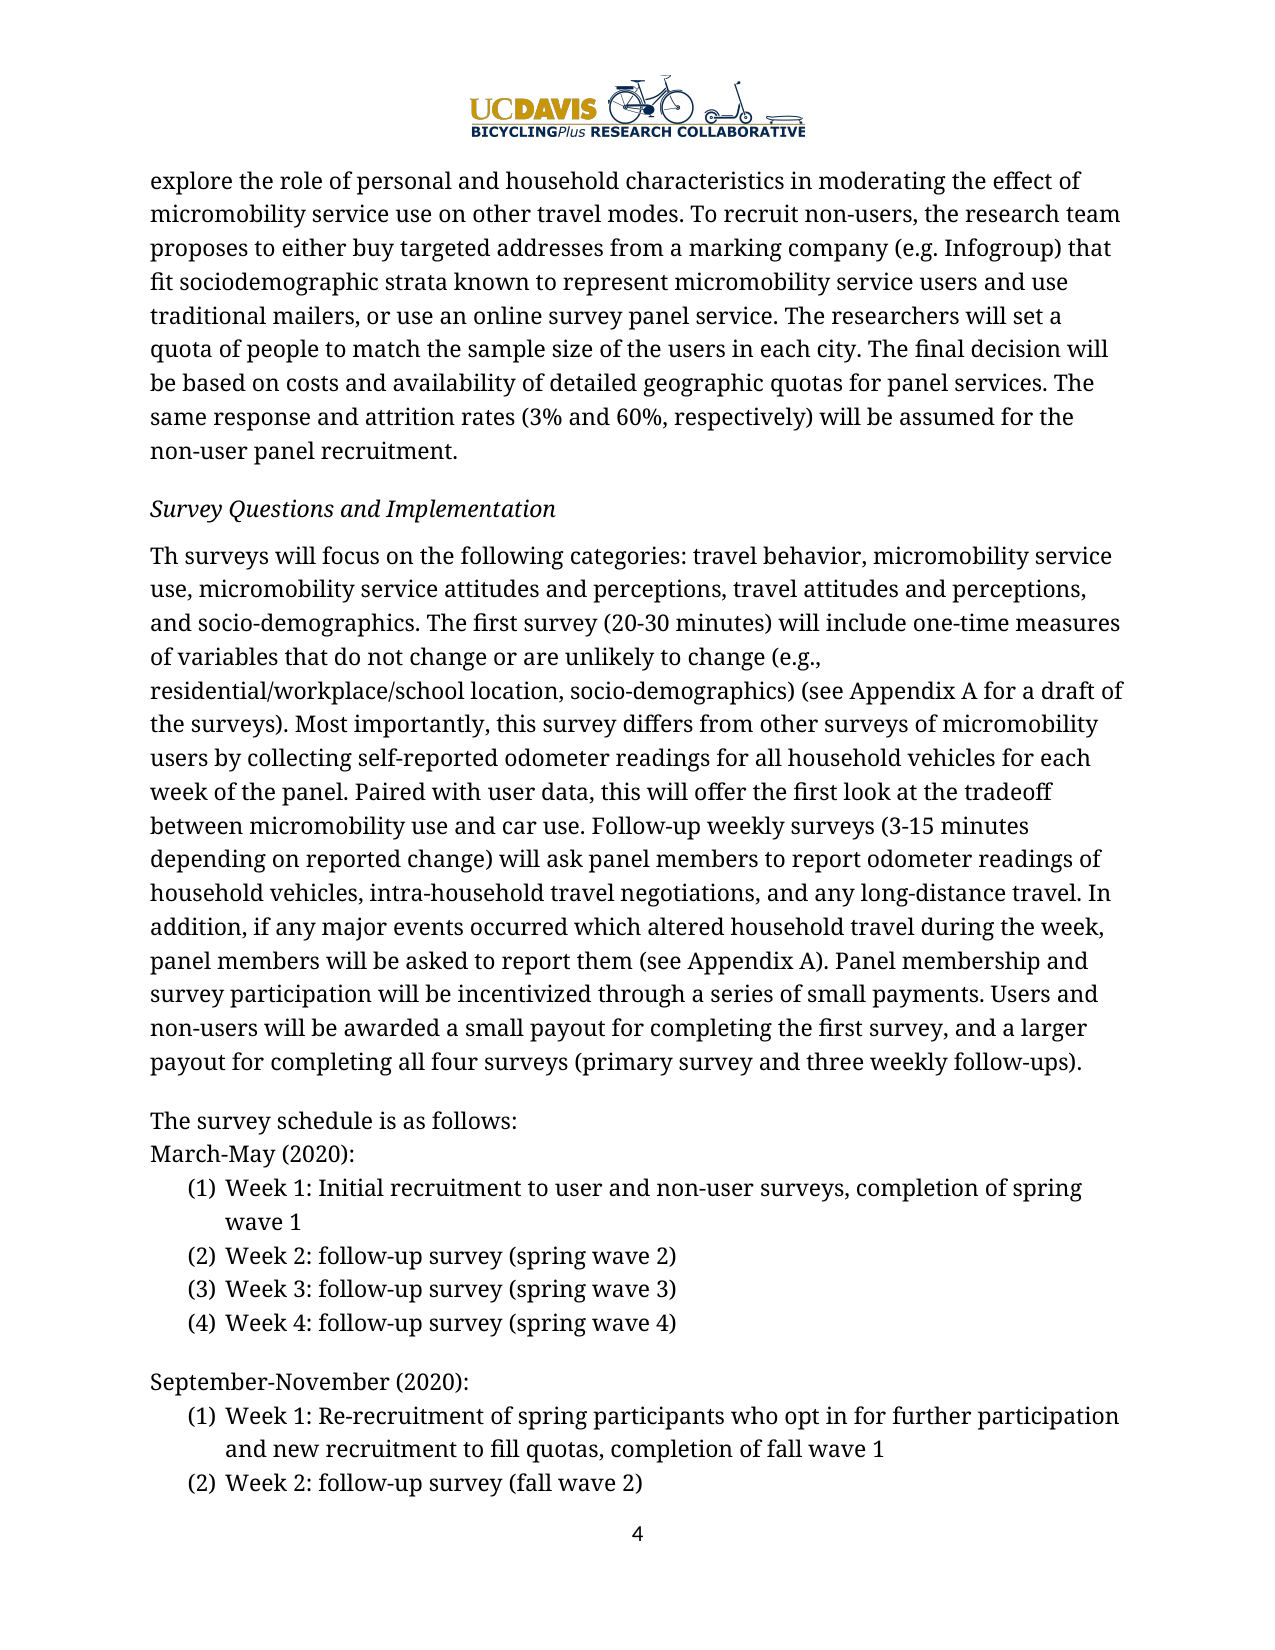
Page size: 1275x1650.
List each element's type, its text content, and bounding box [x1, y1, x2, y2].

list Week 4: follow-up survey (spring wave 4) [187, 1307, 1125, 1338]
list Week 2: follow-up survey (spring wave 2) [187, 1240, 1125, 1271]
text Survey Questions and Implementation [150, 493, 1125, 525]
list Week 1: Initial recruitment to user and non-user surveys, completion of spring wave 1 [187, 1172, 1125, 1237]
picture [469, 75, 805, 137]
text The survey schedule is as follows: [150, 1105, 1125, 1136]
text Th surveys will focus on the following categories: travel behavior, micromobility service use, micromobility service attitudes and perceptions, travel attitudes and perceptions, and socio-demographics. The first survey (20-30 minutes) will include one-time measures of variables that do not change or are unlikely to change (e.g., residential/workplace/school location, socio-demographics) (see Appendix A for a draft of the surveys). Most importantly, this survey differs from other surveys of micromobility users by collecting self-reported odometer readings for all household vehicles for each week of the panel. Paired with user data, this will offer the first look at the tradeoff between micromobility use and car use. Follow-up weekly surveys (3-15 minutes depending on reported change) will ask panel members to report odometer readings of household vehicles, intra-household travel negotiations, and any long-distance travel. In addition, if any major events occurred which altered household travel during the week, panel members will be asked to report them (see Appendix A). Panel membership and survey participation will be incentivized through a series of small payments. Users and non-users will be awarded a small payout for completing the first survey, and a larger payout for completing all four surveys (primary survey and three weekly follow-ups). [150, 540, 1125, 1077]
text September-November (2020): [150, 1366, 1125, 1397]
text March-May (2020): [150, 1138, 1125, 1170]
list Week 2: follow-up survey (fall wave 2) [187, 1467, 1125, 1498]
list Week 3: follow-up survey (spring wave 3) [187, 1273, 1125, 1305]
list Week 1: Re-recruitment of spring participants who opt in for further participation and new recruitment to fill quotas, completion of fall wave 1 [187, 1400, 1125, 1465]
